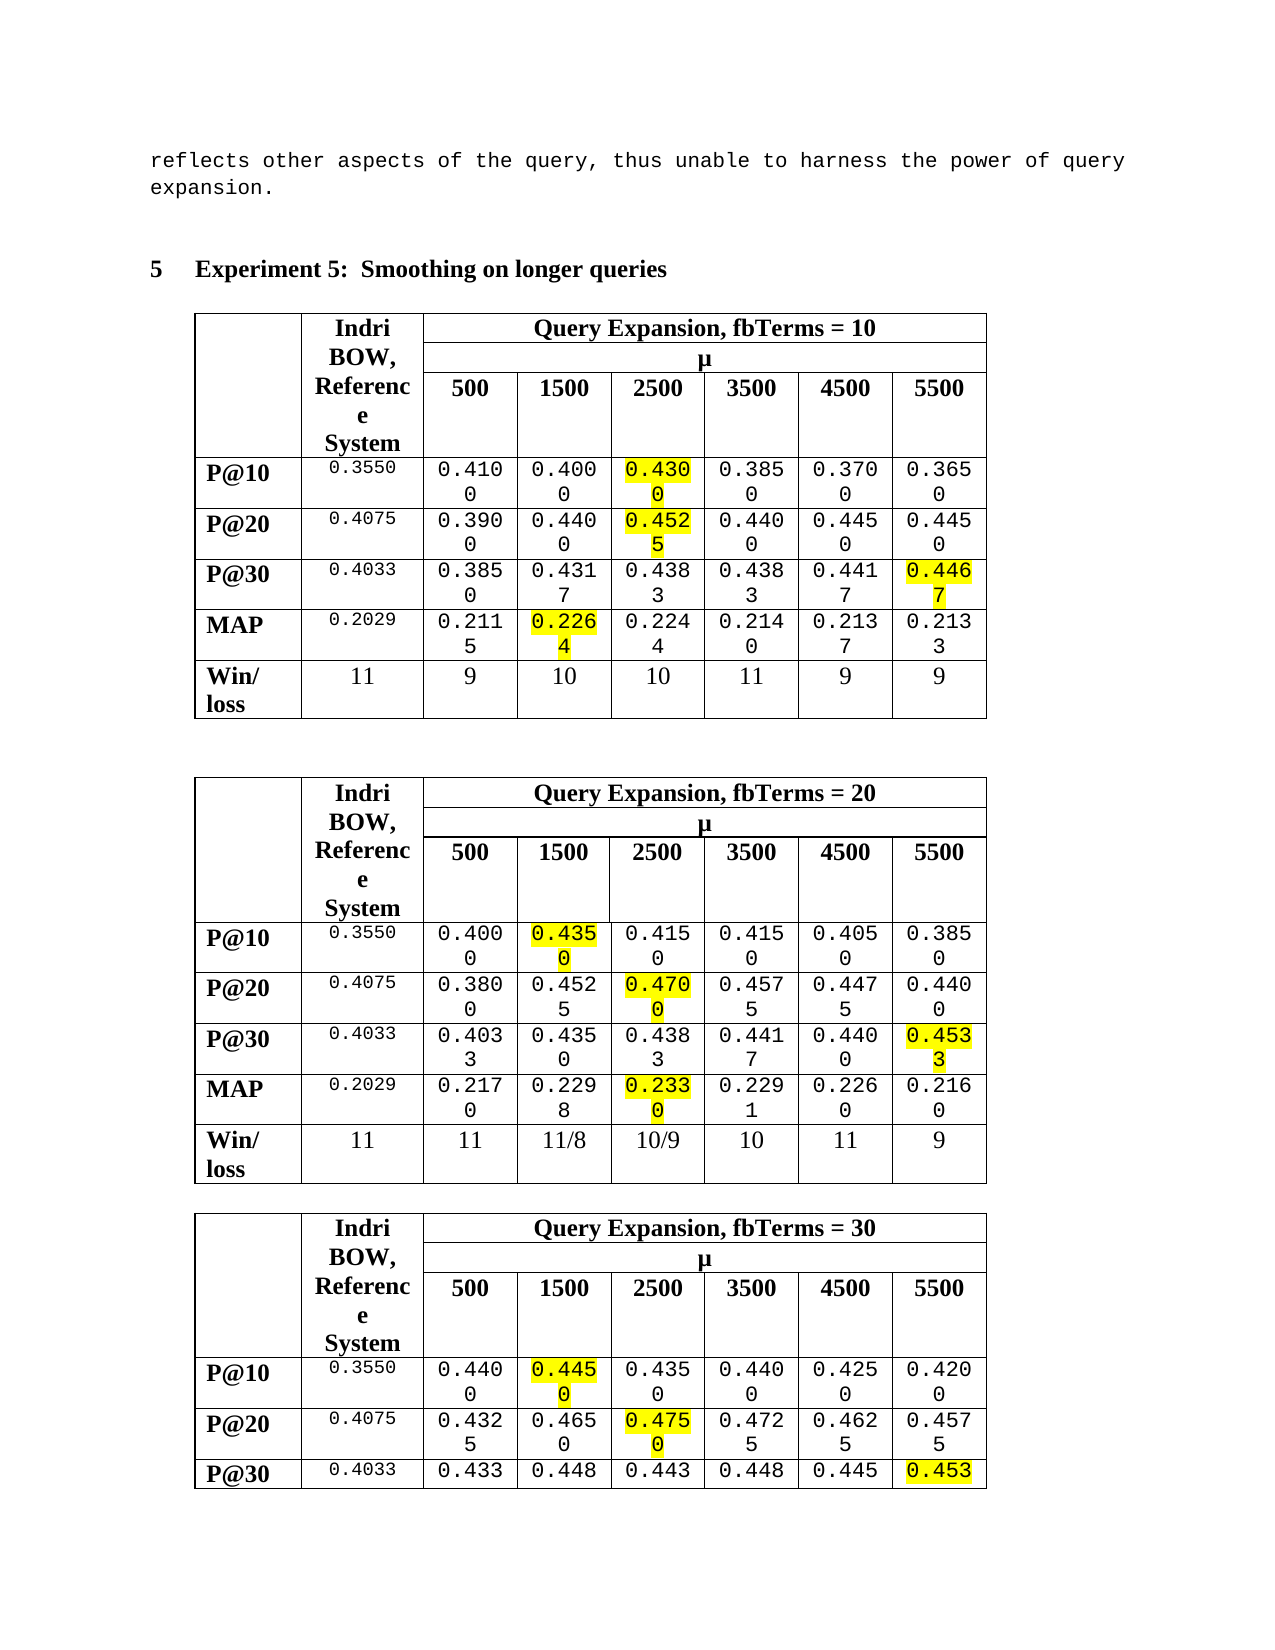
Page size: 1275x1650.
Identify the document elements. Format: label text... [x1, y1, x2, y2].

table_cell µ [424, 808, 986, 836]
table_header Query Expansion, fbTerms = 30 [424, 1214, 986, 1242]
table_cell 4500 [799, 1273, 892, 1357]
table_cell 0.4700 [664, 973, 704, 1023]
table_cell P@10 [196, 923, 301, 972]
table_cell 4500 [799, 838, 892, 922]
table_cell 0.3850 [705, 458, 798, 508]
table_cell P@30 [196, 560, 301, 609]
table_cell 0.4033 [424, 1024, 517, 1073]
table_cell 0.4100 [424, 458, 517, 508]
table_cell 0.4483 [705, 1460, 798, 1488]
table_header Indri BOW, Reference System [302, 314, 423, 457]
table_cell 0.4250 [799, 1358, 892, 1408]
table_header [196, 314, 301, 457]
table_cell 0.2264 [518, 610, 558, 660]
table_cell 0.2140 [705, 610, 798, 660]
table_cell 9 [424, 661, 517, 718]
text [150, 150, 1125, 201]
table_cell 11 [302, 1125, 423, 1183]
table_cell 0.4467 [893, 560, 933, 609]
table_header Indri BOW, Reference System [302, 778, 423, 922]
table_cell 0.4333 [424, 1460, 517, 1488]
table_cell 0.4033 [302, 560, 423, 609]
table_cell 0.4417 [705, 1024, 798, 1073]
table_cell P@20 [196, 973, 301, 1023]
table_cell 0.4075 [302, 509, 423, 558]
table_cell 0.4525 [664, 509, 704, 558]
table_cell 0.2264 [571, 610, 611, 660]
table_cell 9 [799, 661, 892, 718]
table_header Query Expansion, fbTerms = 10 [424, 314, 986, 342]
table_cell P@10 [196, 1358, 301, 1408]
table_cell 0.2170 [424, 1075, 517, 1124]
table_cell P@20 [196, 1409, 301, 1458]
table_cell 0.4525 [612, 509, 651, 558]
table_cell 5500 [893, 373, 986, 457]
table_cell 0.3700 [799, 458, 892, 508]
table_cell 0.4533 [893, 1024, 933, 1073]
table_cell 0.4050 [799, 923, 892, 972]
table_cell 0.4417 [799, 560, 892, 609]
table_cell 500 [424, 838, 517, 922]
table_header Query Expansion, fbTerms = 20 [424, 778, 986, 807]
table_cell 11/8 [518, 1125, 611, 1183]
table_cell 3500 [705, 373, 798, 457]
table_cell 10 [518, 661, 611, 718]
table_cell 0.4650 [518, 1409, 611, 1458]
table_cell 0.4150 [612, 923, 704, 972]
table_cell 0.4467 [946, 560, 986, 609]
table_cell 0.4400 [705, 1358, 798, 1408]
table_cell µ [424, 1243, 986, 1272]
table_cell 0.2244 [612, 610, 704, 660]
table_cell 0.2330 [612, 1075, 651, 1124]
table_cell 10 [705, 1125, 798, 1183]
table_cell 0.4200 [893, 1358, 986, 1408]
subtitle Experiment 5: Smoothing on longer queries [150, 254, 1125, 283]
table_cell 0.4450 [893, 509, 986, 558]
table_cell MAP [196, 610, 301, 660]
table_cell 0.3900 [424, 509, 517, 558]
table_cell 0.4400 [705, 509, 798, 558]
table_cell Win/loss [196, 661, 301, 718]
table_cell 0.2330 [664, 1075, 704, 1124]
table_cell 0.4400 [893, 973, 986, 1023]
table_cell 2500 [612, 1273, 704, 1357]
table_cell P@10 [196, 458, 301, 508]
table_cell 2500 [612, 373, 704, 457]
table_cell 0.4750 [664, 1409, 704, 1458]
table_cell µ [424, 343, 986, 372]
table_cell 11 [424, 1125, 517, 1183]
table_cell 0.4033 [302, 1460, 423, 1488]
table_cell 0.4150 [705, 923, 798, 972]
table_cell 1500 [518, 373, 611, 457]
table_cell 9 [893, 661, 986, 718]
table_cell 0.4533 [893, 1460, 986, 1488]
table_cell 0.4075 [302, 1409, 423, 1458]
table_cell 10/9 [612, 1125, 704, 1183]
table_cell P@30 [196, 1460, 301, 1488]
table_cell 0.4383 [705, 560, 798, 609]
table_cell 0.4525 [518, 973, 611, 1023]
table_cell 0.4383 [612, 1024, 704, 1073]
table_cell 0.2115 [424, 610, 517, 660]
table_cell 0.3650 [893, 458, 986, 508]
table_cell 0.4033 [302, 1024, 423, 1073]
table_cell 5500 [893, 1273, 986, 1357]
table_cell 0.3550 [302, 923, 423, 972]
table_cell 0.2029 [302, 610, 423, 660]
table_cell 0.4400 [518, 509, 611, 558]
table_cell 0.4450 [518, 1358, 558, 1408]
table_cell 0.2029 [302, 1075, 423, 1124]
table_cell 0.4725 [705, 1409, 798, 1458]
table_cell 4500 [799, 373, 892, 457]
table_cell 0.4000 [424, 923, 517, 972]
table_cell 3500 [705, 838, 798, 922]
table_header [196, 778, 301, 922]
table_cell 10 [612, 661, 704, 718]
table_cell 0.4575 [705, 973, 798, 1023]
table_cell 0.3850 [424, 560, 517, 609]
table_cell P@30 [196, 1024, 301, 1073]
table_cell 0.4350 [612, 1358, 704, 1408]
table_cell 0.2298 [518, 1075, 611, 1124]
table_cell 0.2260 [799, 1075, 892, 1124]
table_cell 0.4000 [518, 458, 611, 508]
table_cell 9 [893, 1125, 986, 1183]
table_cell 1500 [518, 1273, 611, 1357]
table_cell 0.4317 [518, 560, 611, 609]
table_cell 0.4350 [518, 1024, 611, 1073]
table_cell 0.4300 [664, 458, 704, 508]
table_cell 0.4575 [893, 1409, 986, 1458]
table_cell 3500 [705, 1273, 798, 1357]
table_cell 0.4483 [518, 1460, 611, 1488]
table_cell 500 [424, 373, 517, 457]
table_cell 0.4750 [612, 1409, 651, 1458]
table_cell 0.3550 [302, 458, 423, 508]
table_cell 0.3800 [424, 973, 517, 1023]
table_cell 0.2291 [705, 1075, 798, 1124]
table_cell 0.4450 [799, 1460, 892, 1488]
table_cell 0.4625 [799, 1409, 892, 1458]
table_cell 0.2133 [893, 610, 986, 660]
table_cell MAP [196, 1075, 301, 1124]
table_cell 0.4350 [518, 923, 611, 972]
table_cell 11 [705, 661, 798, 718]
table_cell 0.2160 [893, 1075, 986, 1124]
table_cell Win/loss [196, 1125, 301, 1183]
table_cell 0.4325 [424, 1409, 517, 1458]
table_cell 11 [799, 1125, 892, 1183]
table_cell 0.4075 [302, 973, 423, 1023]
table_cell 0.4400 [424, 1358, 517, 1408]
table_cell 0.4450 [799, 509, 892, 558]
table_cell P@20 [196, 509, 301, 558]
table_cell 0.4383 [612, 560, 704, 609]
table_cell 0.2137 [799, 610, 892, 660]
table_cell 0.4450 [571, 1358, 611, 1408]
table_header [196, 1214, 301, 1357]
table_header Indri BOW, Reference System [302, 1214, 423, 1357]
table_cell 0.4533 [946, 1024, 986, 1073]
table_cell 500 [424, 1273, 517, 1357]
table_cell 0.3550 [302, 1358, 423, 1408]
table_cell 0.4400 [799, 1024, 892, 1073]
table_cell 0.4475 [799, 973, 892, 1023]
table_cell 0.4300 [612, 458, 651, 508]
table_cell 2500 [610, 838, 704, 922]
table_cell 1500 [518, 838, 609, 922]
table_cell 5500 [893, 838, 986, 922]
table_cell 11 [302, 661, 423, 718]
table_cell 0.4700 [612, 973, 651, 1023]
table_cell 0.3850 [893, 923, 986, 972]
table_cell 0.4433 [612, 1460, 704, 1488]
